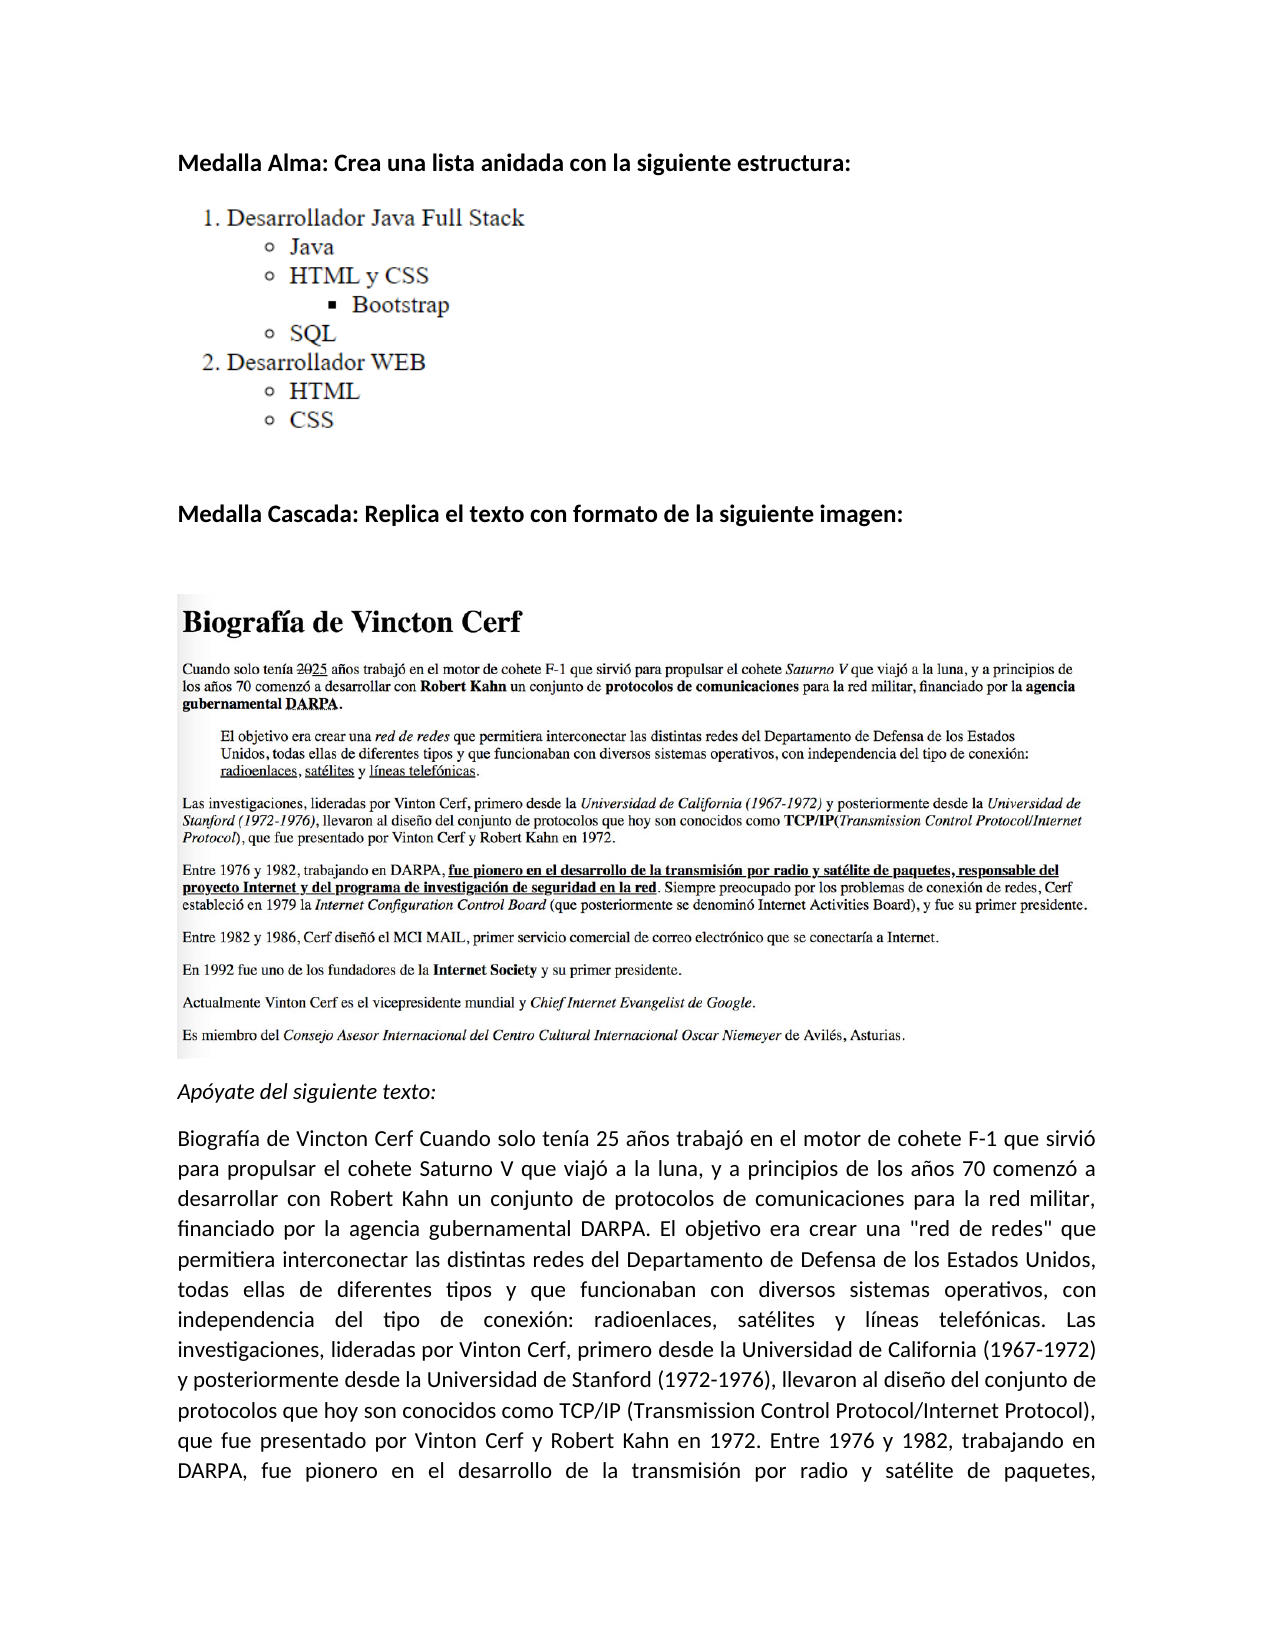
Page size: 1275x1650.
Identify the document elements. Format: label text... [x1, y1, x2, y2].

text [177, 1124, 1098, 1484]
text Apóyate del siguiente texto: [177, 1077, 1098, 1105]
picture [177, 197, 554, 433]
text Medalla Cascada: Replica el texto con formato de la siguiente imagen: [177, 498, 1098, 528]
text Medalla Alma: Crea una lista anidada con la siguiente estructura: [177, 148, 1098, 178]
picture [177, 594, 1098, 1059]
